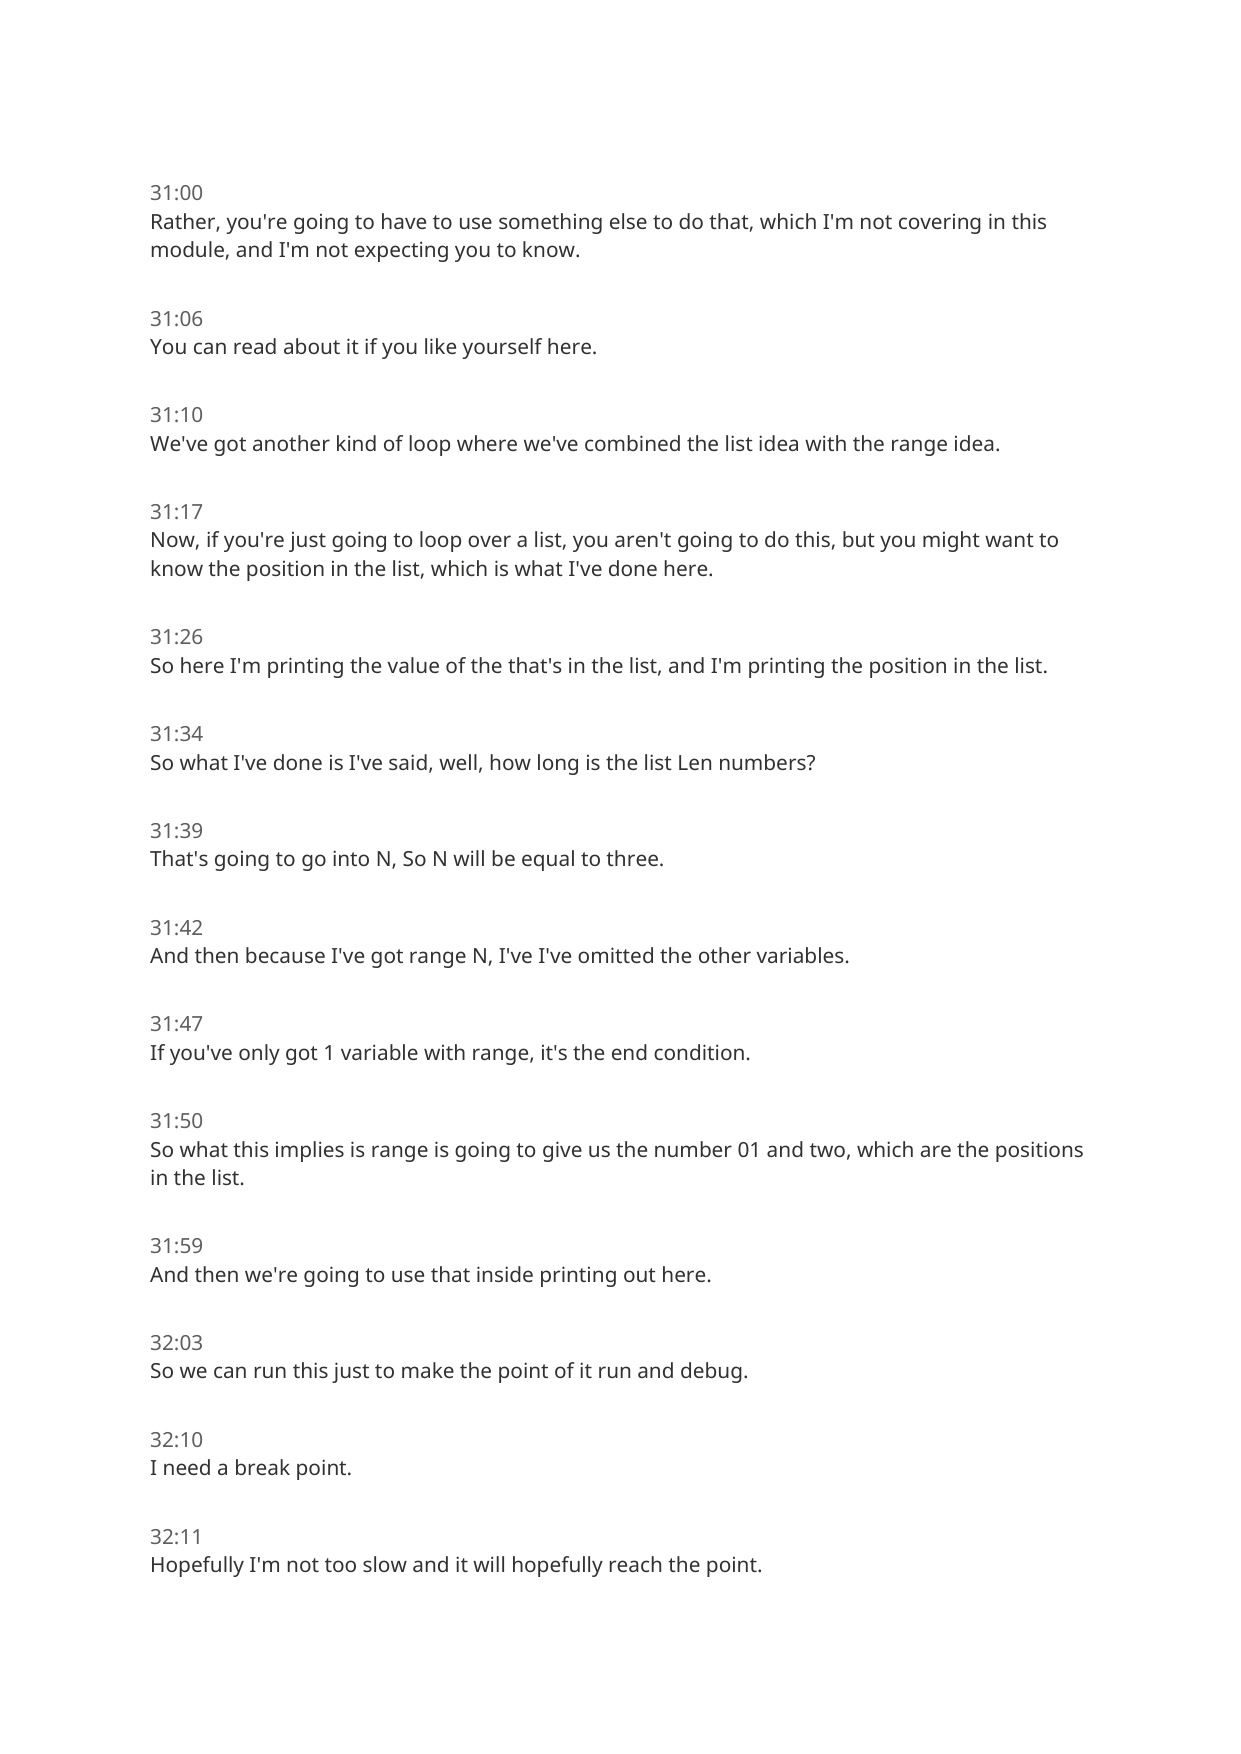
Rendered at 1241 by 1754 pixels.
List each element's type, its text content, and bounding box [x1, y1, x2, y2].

text 31:06 You can read about it if you like yourself here. [150, 275, 1090, 361]
text 31:59 And then we're going to use that inside printing out here. [150, 1203, 1090, 1288]
text 31:50 So what this implies is range is going to give us the number 01 and two, which are the positions in the list. [150, 1078, 1090, 1192]
text 31:47 If you've only got 1 variable with range, it's the end condition. [150, 981, 1090, 1066]
text 32:10 I need a break point. [150, 1397, 1090, 1482]
text 31:10 We've got another kind of loop where we've combined the list idea with the range idea. [150, 372, 1090, 457]
text 31:17 Now, if you're just going to loop over a list, you aren't going to do this, but you might want to know the position in the list, which is what I've done here. [150, 469, 1090, 582]
text 31:00 Rather, you're going to have to use something else to do that, which I'm not covering in this module, and I'm not expecting you to know. [150, 150, 1090, 264]
text 31:34 So what I've done is I've said, well, how long is the list Len numbers? [150, 691, 1090, 776]
text 31:26 So here I'm printing the value of the that's in the list, and I'm printing the position in the list. [150, 594, 1090, 679]
text 31:39 That's going to go into N, So N will be equal to three. [150, 787, 1090, 873]
text 32:03 So we can run this just to make the point of it run and debug. [150, 1300, 1090, 1385]
text 31:42 And then because I've got range N, I've I've omitted the other variables. [150, 884, 1090, 969]
text 32:11 Hopefully I'm not too slow and it will hopefully reach the point. [150, 1493, 1090, 1579]
